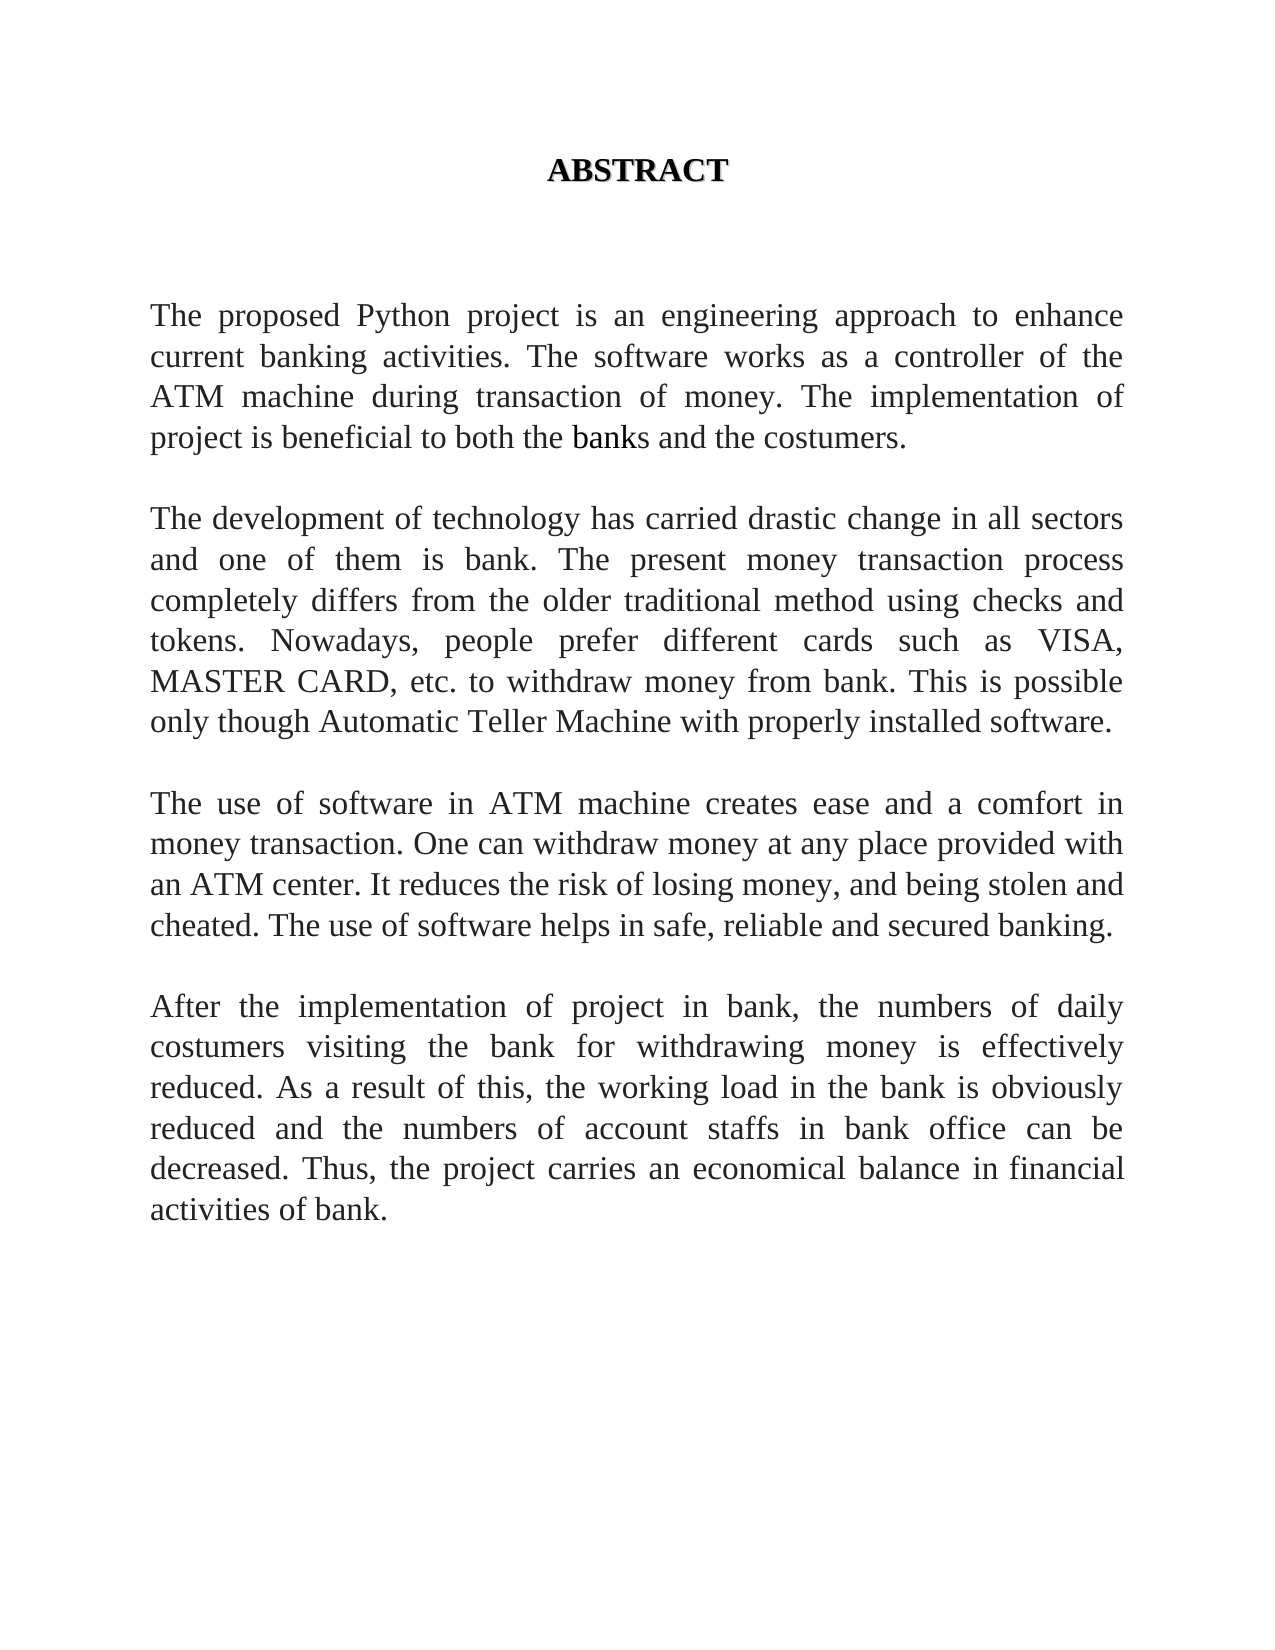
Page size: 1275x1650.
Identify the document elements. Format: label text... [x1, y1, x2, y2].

text The use of software in ATM machine creates ease and a comfort in money transaction. One can withdraw money at any place provided with an ATM center. It reduces the risk of losing money, and being stolen and cheated. The use of software helps in safe, reliable and secured banking. [150, 781, 1125, 943]
text After the implementation of project in bank, the numbers of daily costumers visiting the bank for withdrawing money is effectively reduced. As a result of this, the working load in the bank is obviously reduced and the numbers of account staffs in bank office can be decreased. Thus, the project carries an economical balance in financial activities of bank. [150, 984, 1125, 1228]
text ABSTRACT [150, 150, 1125, 188]
text The development of technology has carried drastic change in all sectors and one of them is bank. The present money transaction process completely differs from the older traditional method using checks and tokens. Nowadays, people prefer different cards such as VISA, MASTER CARD, etc. to withdraw money from bank. This is possible only though Automatic Teller Machine with properly installed software. [150, 496, 1125, 740]
text The proposed Python project is an engineering approach to enhance current banking activities. The software works as a controller of the ATM machine during transaction of money. The implementation of project is beneficial to both the banks and the costumers. [150, 293, 1125, 456]
